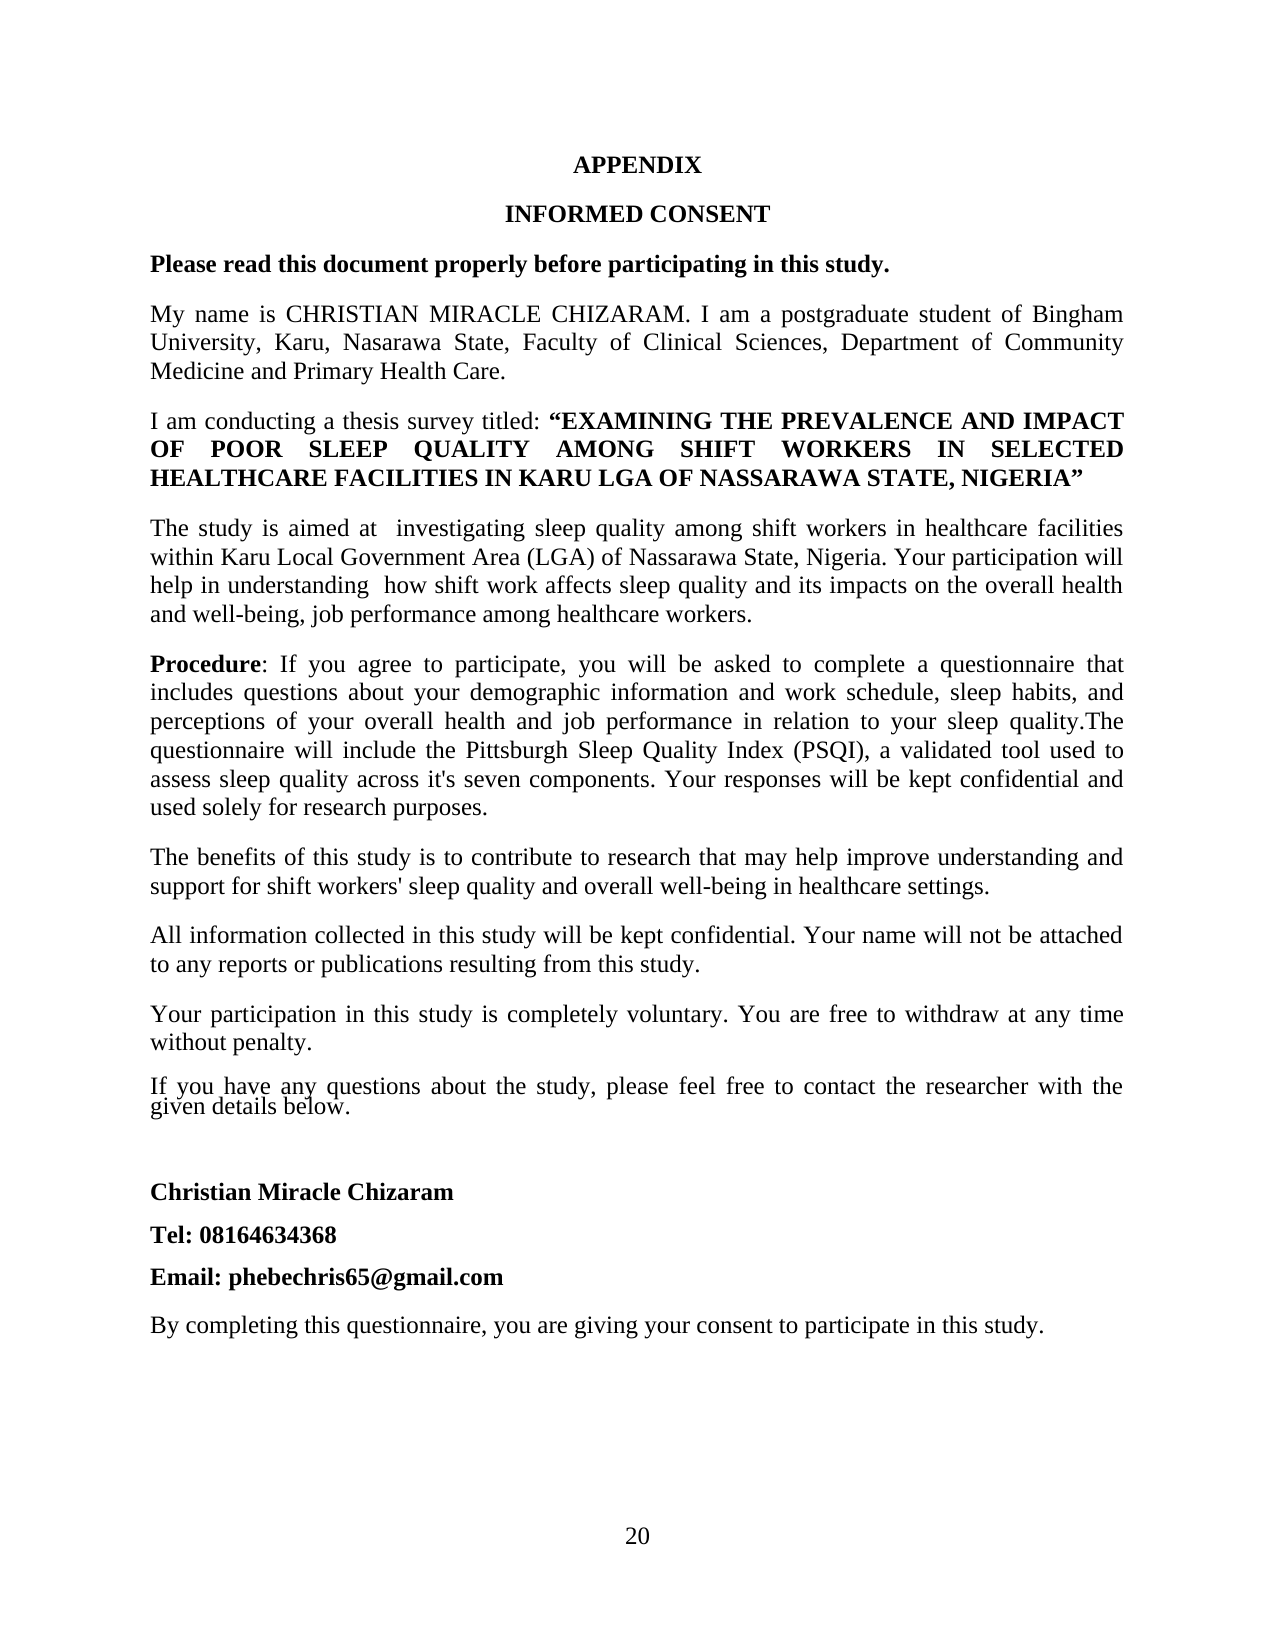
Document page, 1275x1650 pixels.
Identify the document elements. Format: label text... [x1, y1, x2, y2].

text Email: phebechris65@gmail.com [150, 1268, 382, 1290]
text The study is aimed at investigating sleep quality among shift workers in healthcare facilities within Karu Local Government Area (LGA) of Nassarawa State, Nigeria. Your participation will help in understanding how shift work affects sleep quality and its impacts on the overall health and well-being, job performance among healthcare workers. [150, 513, 1125, 628]
text Procedure: If you agree to participate, you will be asked to complete a questionnaire that includes questions about your demographic information and work schedule, sleep habits, and perceptions of your overall health and job performance in relation to your sleep quality.The questionnaire will include the Pittsburgh Sleep Quality Index (PSQI), a validated tool used to assess sleep quality across it's seven components. Your responses will be kept confidential and used solely for research purposes. [150, 649, 1125, 821]
text I am conducting a thesis survey titled: “EXAMINING THE PREVALENCE AND IMPACT OF POOR SLEEP QUALITY AMONG SHIFT WORKERS IN SELECTED HEALTHCARE FACILITIES IN KARU LGA OF NASSARAWA STATE, NIGERIA” [150, 406, 1125, 492]
text Christian Miracle Chizaram [150, 1183, 1125, 1205]
text All information collected in this study will be kept confidential. Your name will not be attached to any reports or publications resulting from this study. [150, 920, 1125, 978]
text Email: phebechris65@gmail.com [374, 1268, 1125, 1290]
text My name is CHRISTIAN MIRACLE CHIZARAM. I am a postgraduate student of Bingham University, Karu, Nasarawa State, Faculty of Clinical Sciences, Department of Community Medicine and Primary Health Care. [150, 299, 1125, 385]
text Please read this document properly before participating in this study. [150, 249, 1125, 278]
text APPENDIX [150, 150, 1125, 179]
text The benefits of this study is to contribute to research that may help improve understanding and support for shift workers' sleep quality and overall well-being in healthcare settings. [150, 842, 1125, 899]
text INFORMED CONSENT [150, 199, 1125, 228]
text Your participation in this study is completely voluntary. You are free to withdraw at any time without penalty. [150, 999, 1125, 1056]
text By completing this questionnaire, you are giving your consent to participate in this study. [150, 1311, 1125, 1339]
text If you have any questions about the study, please feel free to contact the researcher with the given details below. [150, 1077, 1125, 1120]
text Tel: 08164634368 [150, 1226, 1125, 1247]
